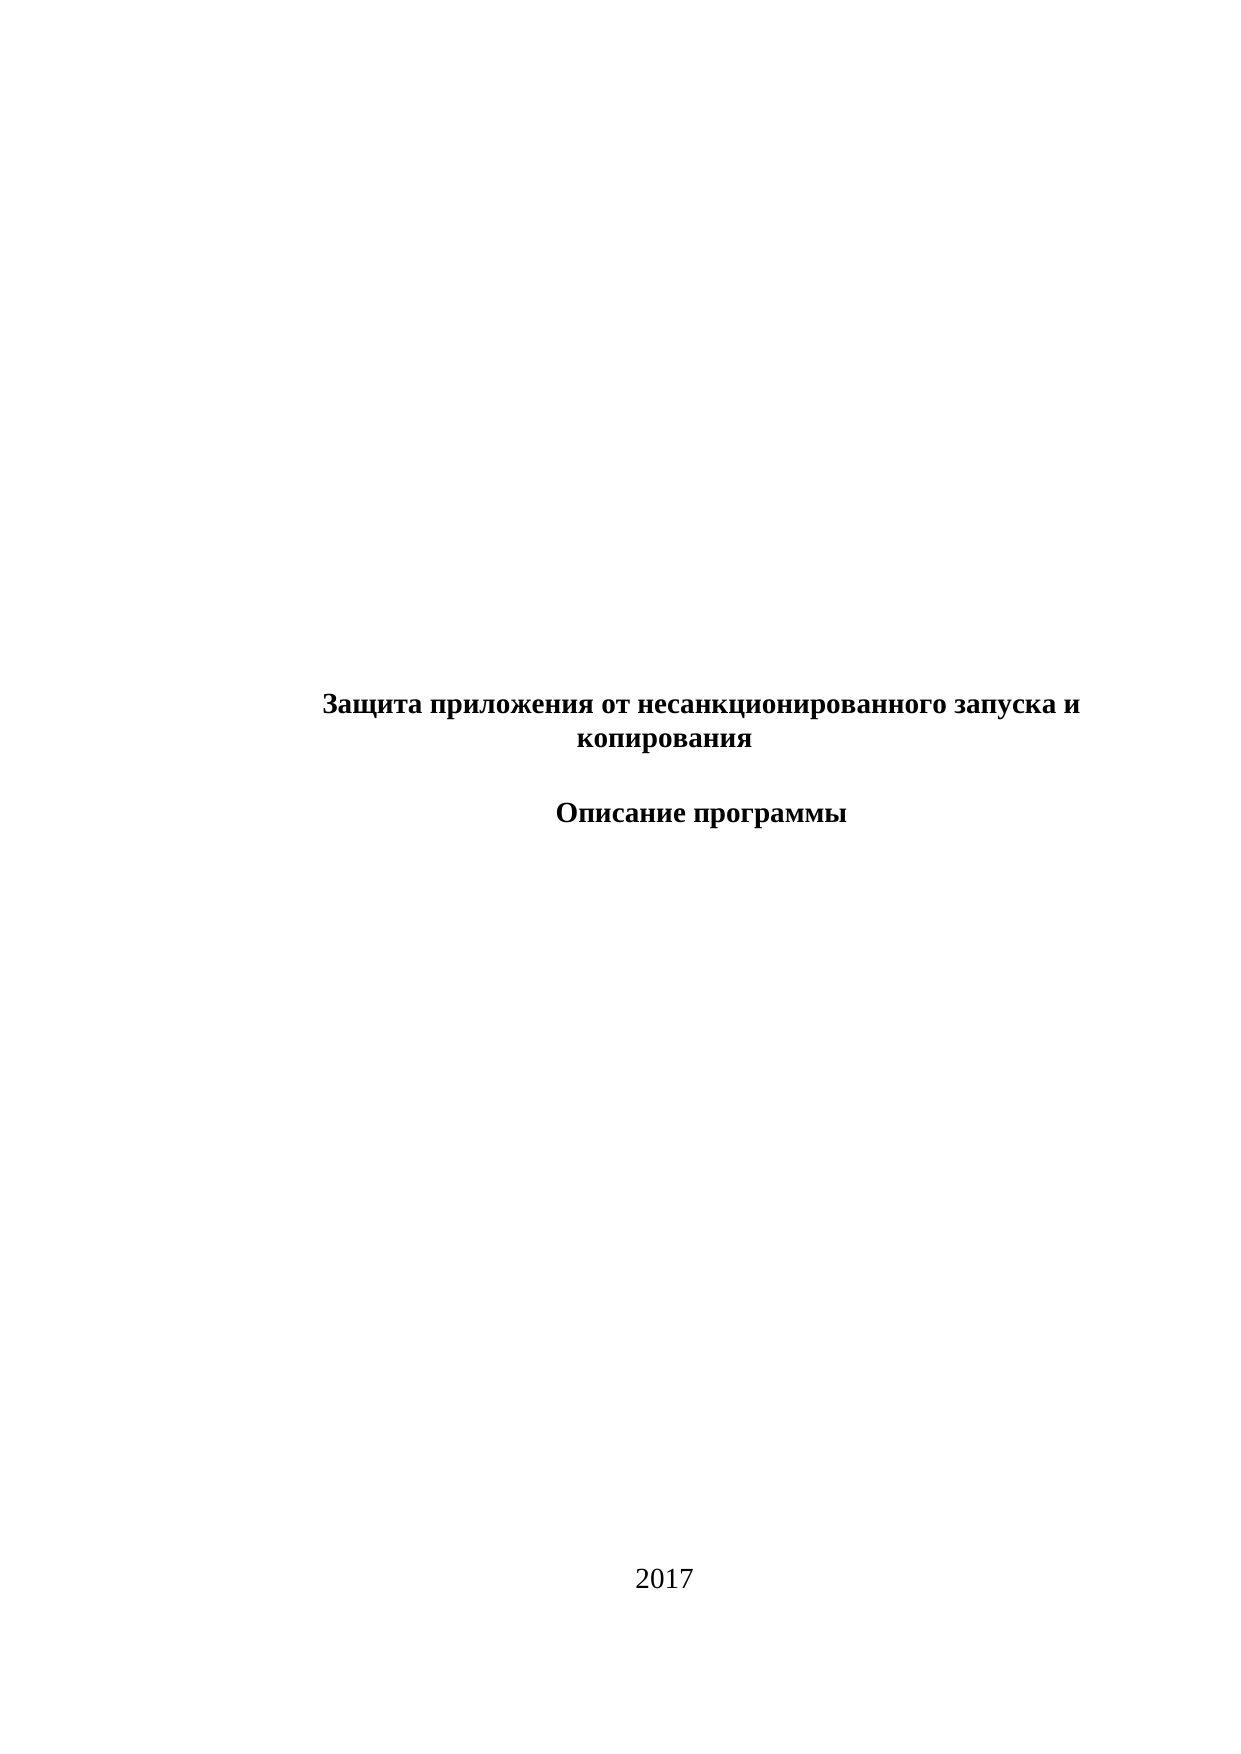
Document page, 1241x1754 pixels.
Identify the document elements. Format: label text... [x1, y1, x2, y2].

text Защита приложения от несанкционированного запуска и копирования [177, 686, 1152, 753]
text Описание программы [177, 795, 1152, 828]
text 2017 [177, 1562, 1152, 1595]
